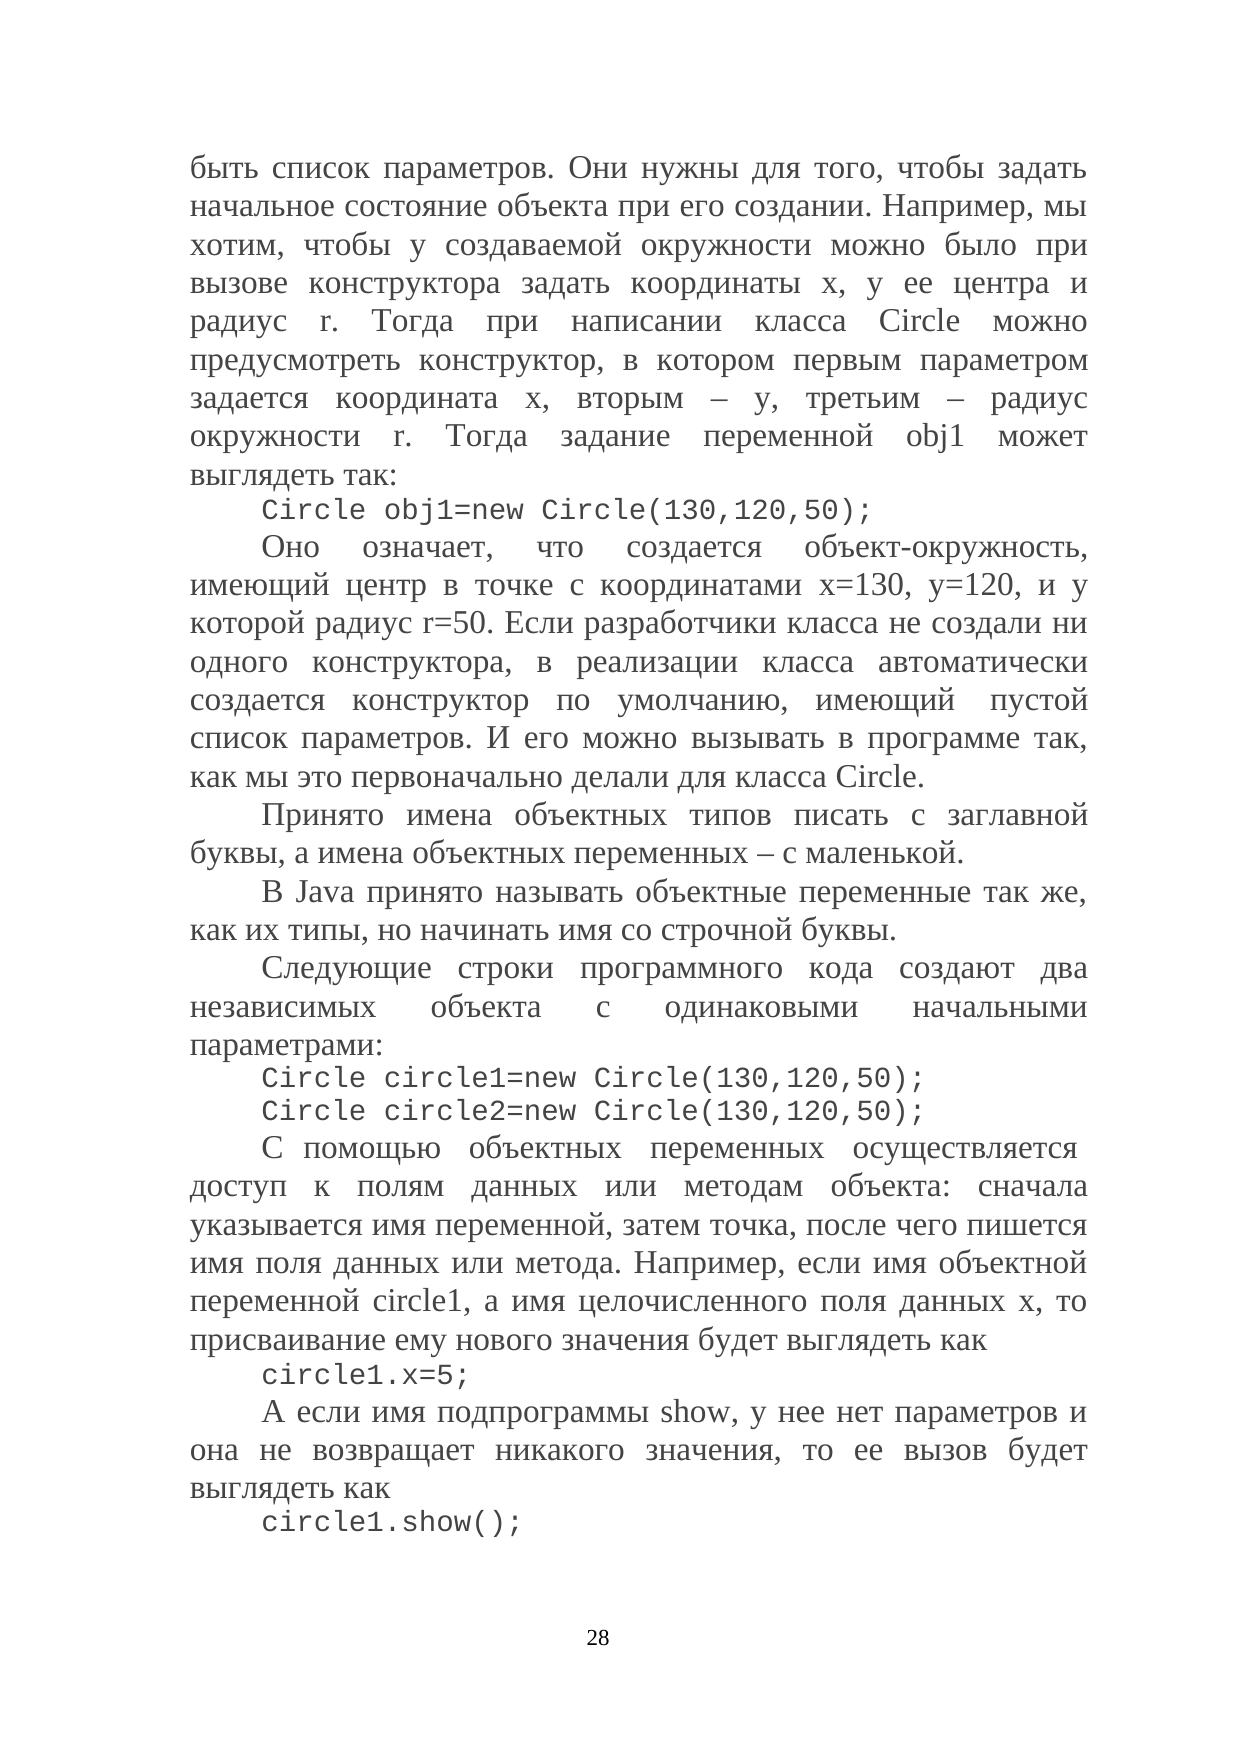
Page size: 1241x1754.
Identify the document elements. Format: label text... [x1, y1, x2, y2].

text Circle circle1=new Circle(130,120,50); Circle circle2=new Circle(130,120,50); [261, 1063, 928, 1129]
text В Java принято называть объектные переменные так же, как их типы, но начинать имя со строчной буквы. [189, 871, 1088, 948]
text С помощью объектных переменных осуществляется [261, 1129, 1103, 1166]
text circle1.x=5; [261, 1359, 1103, 1391]
text Принято имена объектных типов писать с заглавной буквы, а имена объектных переменных – с маленькой. [189, 794, 1088, 871]
text Circle obj1=new Circle(130,120,50); [261, 494, 1103, 526]
text быть список параметров. Они нужны для того, чтобы задать начальное состояние объекта при его создании. Например, мы хотим, чтобы у создаваемой окружности можно было при вызове конструктора задать координаты x, y ее центра и радиус r. Тогда при написании класса Circle можно предусмотреть конструктор, в котором первым параметром задается координата x, вторым – y, третьим – радиус окружности r. Тогда задание переменной obj1 может выглядеть так: [189, 147, 1088, 492]
text Оно означает, что создается объект-окружность, имеющий центр в точке с координатами x=130, y=120, и у которой радиус r=50. Если разработчики класса не создали ни одного конструктора, в реализации класса автоматически создается конструктор по умолчанию, имеющий пустой список параметров. И его можно вызывать в программе так, как мы это первоначально делали для класса Circle. [189, 526, 1088, 794]
text А если имя подпрограммы show, у нее нет параметров и она не возвращает никакого значения, то ее вызов будет выглядеть как [189, 1391, 1088, 1506]
text circle1.show(); [261, 1507, 1103, 1540]
text доступ к полям данных или методам объекта: сначала указывается имя переменной, затем точка, после чего пишется имя поля данных или метода. Например, если имя объектной переменной circle1, а имя целочисленного поля данных x, то присваивание ему нового значения будет выглядеть как [189, 1166, 1088, 1357]
text Следующие строки программного кода создают два независимых объекта с одинаковыми начальными параметрами: [189, 948, 1088, 1063]
